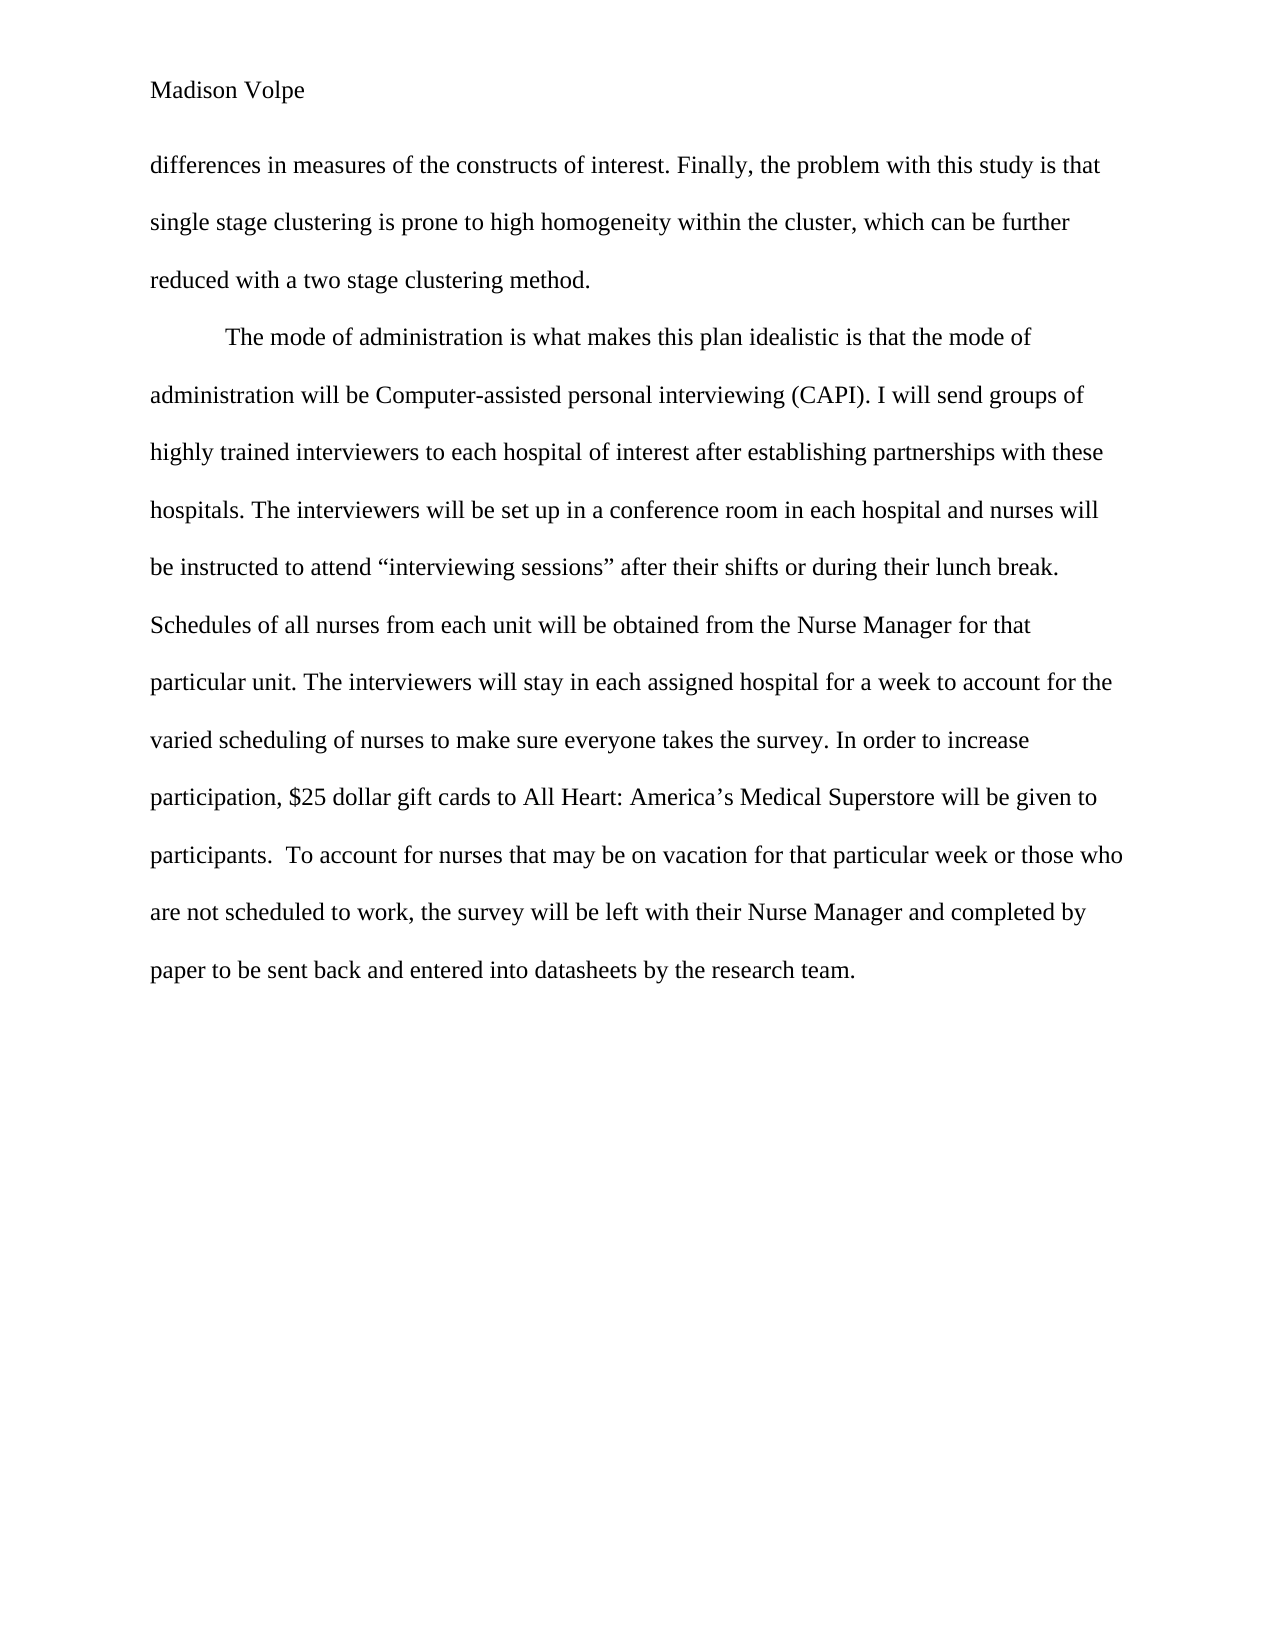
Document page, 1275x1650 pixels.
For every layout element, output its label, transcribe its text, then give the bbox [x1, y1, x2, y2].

text Schedules of all nurses from each unit will be obtained from the Nurse Manager for that particular unit. The interviewers will stay in each assigned hospital for a week to account for the varied scheduling of nurses to make sure everyone takes the survey. In order to increase participation, $25 dollar gift cards to All Heart: America’s Medical Superstore will be given to participants. To account for nurses that may be on vacation for that particular week or those who are not scheduled to work, the survey will be left with their Nurse Manager and completed by paper to be sent back and entered into datasheets by the research team. [150, 610, 1125, 984]
text The mode of administration is what makes this plan idealistic is that the mode of administration will be Computer-assisted personal interviewing (CAPI). I will send groups of highly trained interviewers to each hospital of interest after establishing partnerships with these hospitals. The interviewers will be set up in a conference room in each hospital and nurses will be instructed to attend “interviewing sessions” after their shifts or during their lunch break. [150, 322, 1125, 581]
